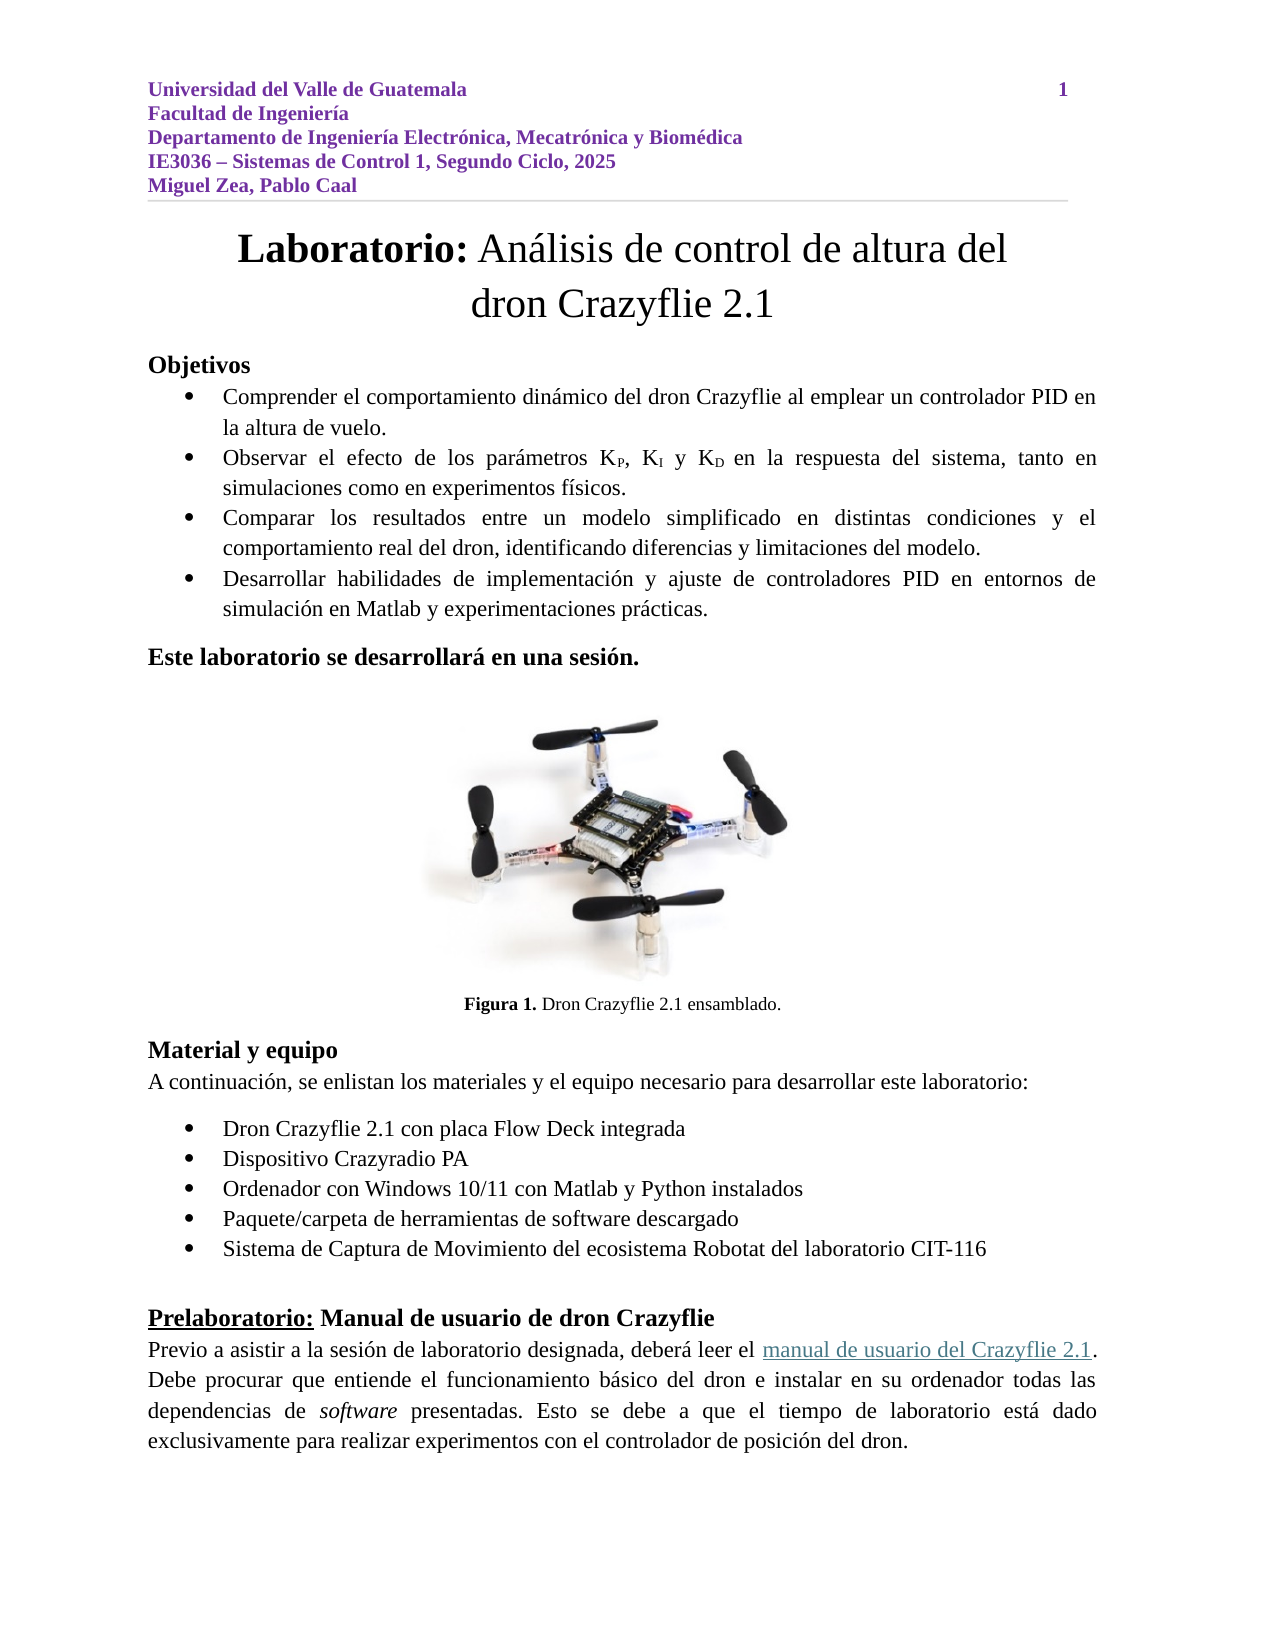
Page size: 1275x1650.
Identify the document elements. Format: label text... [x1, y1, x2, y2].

list Desarrollar habilidades de implementación y ajuste de controladores PID en entornos de simulación en Matlab y experimentaciones prácticas. [185, 564, 1098, 621]
text dron Crazyflie 2.1 [148, 278, 1098, 326]
picture [401, 691, 845, 989]
list Dispositivo Crazyradio PA [185, 1145, 1098, 1171]
list Dron Crazyflie 2.1 con placa Flow Deck integrada [185, 1115, 1098, 1141]
text Previo a asistir a la sesión de laboratorio designada, deberá leer el manual de usuario del Crazyflie 2.1. Debe procurar que entiende el funcionamiento básico del dron e instalar en su ordenador todas las dependencias de software presentadas. Esto se debe a que el tiempo de laboratorio está dado exclusivamente para realizar experimentos con el controlador de posición del dron. [148, 1336, 1098, 1453]
text Material y equipo [148, 1035, 1098, 1063]
list Paquete/carpeta de herramientas de software descargado [185, 1205, 1098, 1232]
text Objetivos [148, 350, 1098, 379]
list Comprender el comportamiento dinámico del dron Crazyflie al emplear un controlador PID en la altura de vuelo. [185, 383, 1098, 440]
text A continuación, se enlistan los materiales y el equipo necesario para desarrollar este laboratorio: [148, 1068, 1098, 1094]
text Figura 1. Dron Crazyflie 2.1 ensamblado. [148, 993, 1098, 1015]
list Ordenador con Windows 10/11 con Matlab y Python instalados [185, 1175, 1098, 1201]
list Sistema de Captura de Movimiento del ecosistema Robotat del laboratorio CIT-116 [185, 1236, 1098, 1262]
list Comparar los resultados entre un modelo simplificado en distintas condiciones y el comportamiento real del dron, identificando diferencias y limitaciones del modelo. [185, 504, 1098, 561]
text Prelaboratorio: Manual de usuario de dron Crazyflie [148, 1303, 1098, 1332]
text Este laboratorio se desarrollará en una sesión. [148, 642, 1098, 670]
text Laboratorio: Análisis de control de altura del [148, 223, 1098, 271]
list Observar el efecto de los parámetros KP, KI y KD en la respuesta del sistema, tanto en simulaciones como en experimentos físicos. [185, 444, 1098, 500]
